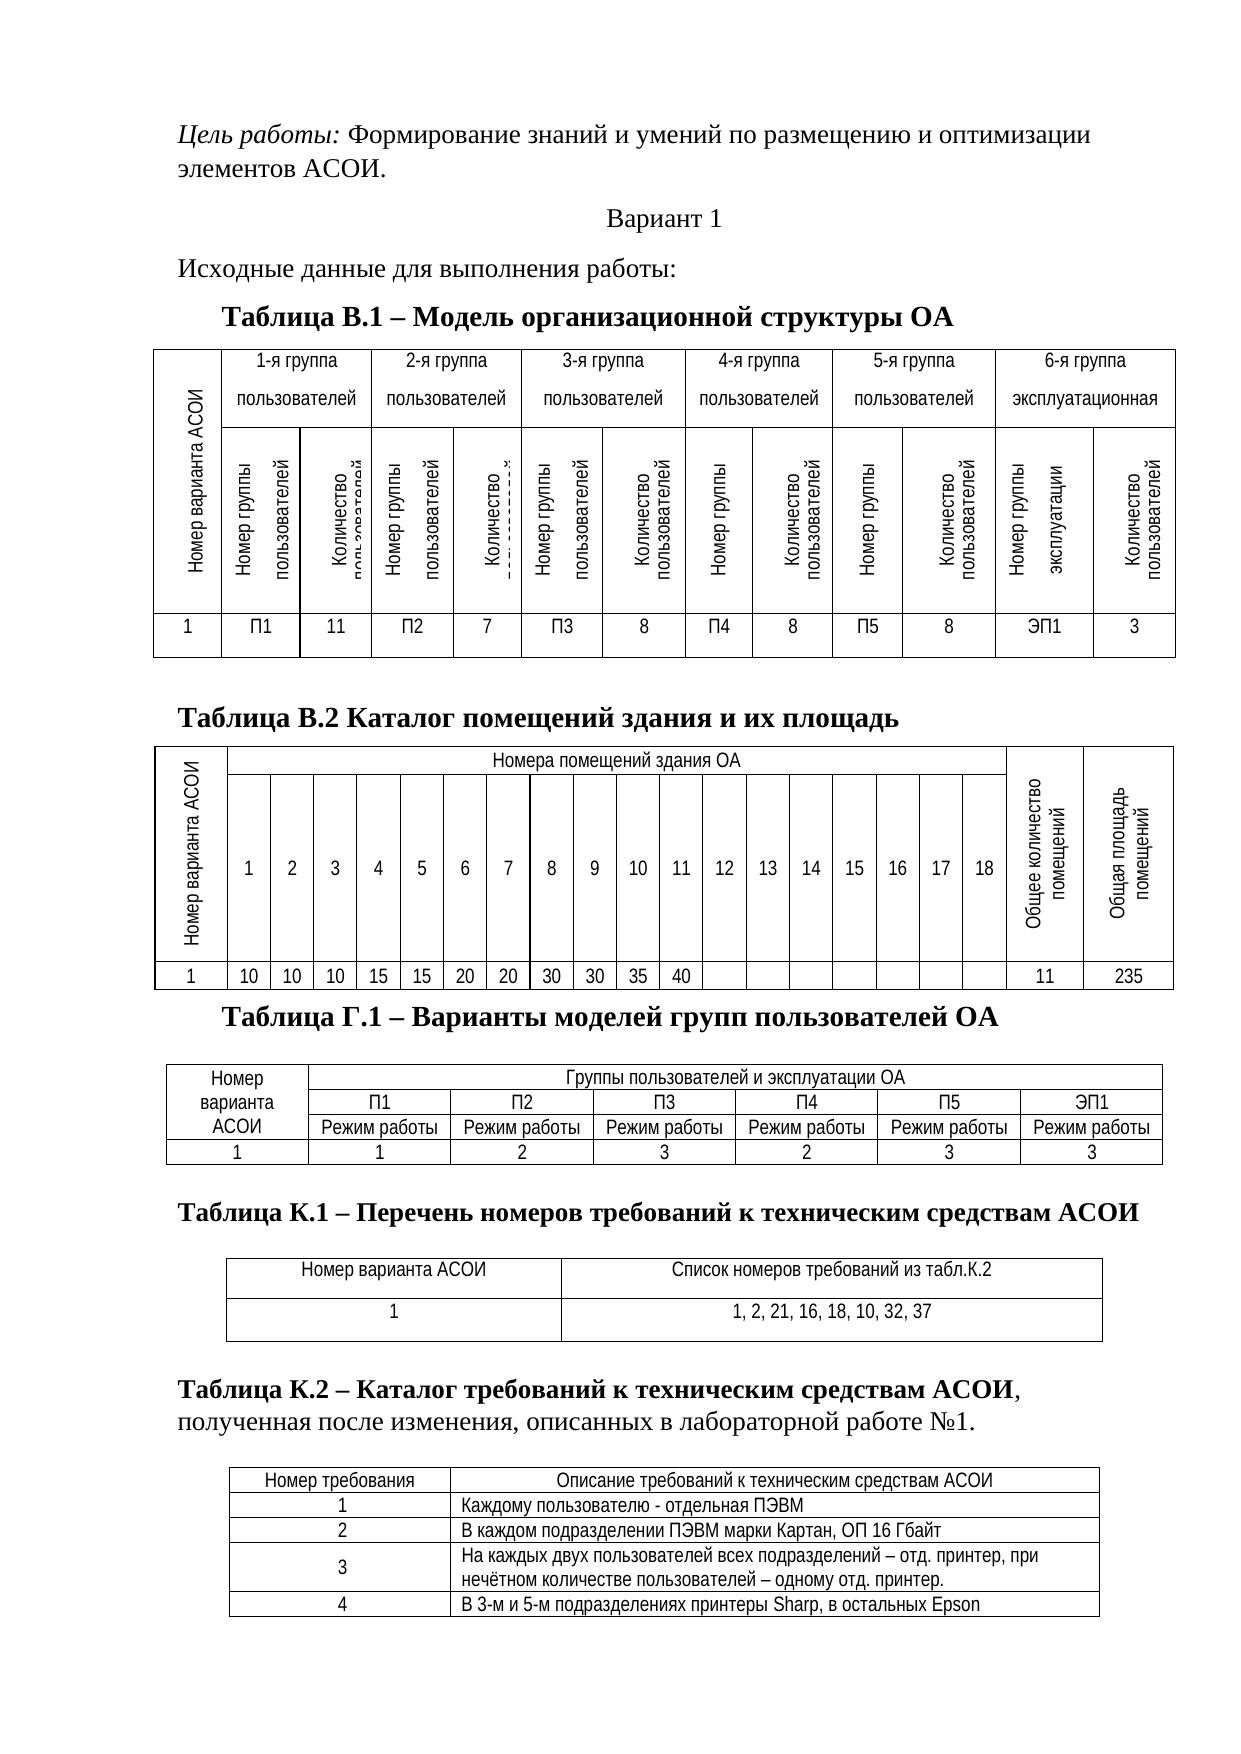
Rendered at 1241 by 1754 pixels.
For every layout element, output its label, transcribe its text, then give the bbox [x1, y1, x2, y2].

table_header 5-я группа пользователей [833, 350, 995, 427]
table_cell 1 [228, 775, 270, 961]
table_header Группы пользователей и эксплуатации ОА [309, 1065, 1162, 1089]
table_cell Режим работы [878, 1115, 1020, 1139]
table_cell Номер группы эксплуатации [996, 428, 1093, 613]
table_cell 1 [309, 1140, 450, 1164]
table_cell 2 [230, 1518, 450, 1542]
table_cell 1 [156, 962, 227, 989]
table_cell П3 [522, 614, 602, 657]
table_header 1-я группа пользователей [222, 350, 371, 427]
table_cell [703, 962, 746, 989]
table_cell Количество пользователей [301, 428, 371, 613]
table_cell 10 [314, 962, 356, 989]
table_cell П3 [594, 1090, 735, 1114]
text Цель работы: Формирование знаний и умений по размещению и оптимизации элементов АСОИ. [177, 118, 1152, 183]
table_cell 3 [230, 1543, 450, 1591]
text Таблица К.1 – Перечень номеров требований к техническим средствам АСОИ [177, 1196, 1152, 1227]
table_cell Количество пользователей [903, 428, 995, 613]
table_cell 20 [487, 962, 529, 989]
table_cell На каждых двух пользователей всех подразделений – отд. принтер, при нечётном количестве пользователей – одному отд. принтер. [451, 1543, 1099, 1591]
table_cell 2 [451, 1140, 593, 1164]
table_cell 4 [230, 1592, 450, 1616]
table_header Номер варианта АСОИ [154, 350, 221, 613]
table_cell Номер группы пользователей [372, 428, 453, 613]
table_cell 2 [736, 1140, 877, 1164]
table_cell 3 [1021, 1140, 1162, 1164]
table_cell 8 [903, 614, 995, 657]
table_cell 16 [877, 775, 919, 961]
table_header Описание требований к техническим средствам АСОИ [451, 1468, 1099, 1492]
table_cell 20 [444, 962, 486, 989]
table_cell Режим работы [594, 1115, 735, 1139]
table_header Список номеров требований из табл.К.2 [562, 1259, 1102, 1297]
table_cell Режим работы [451, 1115, 593, 1139]
table_cell 15 [401, 962, 443, 989]
table_cell П2 [372, 614, 453, 657]
table_cell П1 [222, 614, 299, 657]
table_header 6-я группа эксплуатационная [996, 350, 1175, 427]
table_header 3-я группа пользователей [522, 350, 685, 427]
table_cell [877, 962, 919, 989]
table_header Номер варианта АСОИ [227, 1259, 561, 1297]
table_cell Каждому пользователю - отдельная ПЭВМ [451, 1493, 1099, 1517]
table_cell 8 [603, 614, 685, 657]
table_cell 1 [230, 1493, 450, 1517]
table_cell 2 [271, 775, 313, 961]
table_cell 7 [487, 775, 529, 961]
table_cell П4 [686, 614, 752, 657]
text Таблица В.2 Каталог помещений здания и их площадь [177, 704, 1152, 734]
table_cell 1 [227, 1299, 561, 1341]
table_header Номер требования [230, 1468, 450, 1492]
table_cell Режим работы [309, 1115, 450, 1139]
table_cell 4 [357, 775, 400, 961]
table_cell 40 [660, 962, 702, 989]
table_cell Номер группы пользователей [522, 428, 602, 613]
table_cell 7 [454, 614, 521, 657]
table_cell 1, 2, 21, 16, 18, 10, 32, 37 [562, 1299, 1102, 1341]
table_cell 6 [444, 775, 486, 961]
table_cell 15 [833, 775, 876, 961]
table_cell [920, 962, 962, 989]
table_cell П5 [878, 1090, 1020, 1114]
table_cell 8 [753, 614, 832, 657]
table_cell 30 [531, 962, 573, 989]
table_cell В каждом подразделении ПЭВМ марки Картан, ОП 16 Гбайт [451, 1518, 1099, 1542]
table_cell 11 [301, 614, 371, 657]
table_header Номера помещений здания ОА [228, 747, 1006, 773]
table_cell 14 [790, 775, 832, 961]
table_cell П5 [833, 614, 902, 657]
table_cell 1 [167, 1140, 308, 1164]
table_cell 17 [920, 775, 962, 961]
text Вариант 1 [177, 202, 1152, 233]
table_cell 8 [531, 775, 573, 961]
table_cell 35 [617, 962, 659, 989]
text Таблица К.2 – Каталог требований к техническим средствам АСОИ, полученная после изменения, описанных в лабораторной работе №1. [177, 1373, 1152, 1436]
table_cell 3 [594, 1140, 735, 1164]
table_cell 13 [747, 775, 789, 961]
table_cell [790, 962, 832, 989]
table_cell Номер группы пользователей [686, 428, 752, 613]
table_cell Количество пользователей [603, 428, 685, 613]
table_cell 3 [1094, 614, 1175, 657]
table_cell П1 [309, 1090, 450, 1114]
table_cell 3 [314, 775, 356, 961]
table_header Номер варианта АСОИ [156, 747, 227, 961]
table_cell 30 [574, 962, 616, 989]
table_cell 9 [574, 775, 616, 961]
table_cell 10 [617, 775, 659, 961]
table_cell Номер группы пользователей [222, 428, 299, 613]
table_cell Количество пользователей [454, 428, 521, 613]
table_cell 11 [660, 775, 702, 961]
table_cell [963, 962, 1006, 989]
table_cell Режим работы [736, 1115, 877, 1139]
table_cell 15 [357, 962, 400, 989]
table_cell Количество пользователей [1094, 428, 1175, 613]
table_cell 11 [1007, 962, 1083, 989]
text Таблица В.1 – Модель организационной структуры ОА [177, 302, 1152, 332]
table_cell 5 [401, 775, 443, 961]
table_cell 3 [878, 1140, 1020, 1164]
table_cell 235 [1084, 962, 1173, 989]
table_header Номер варианта АСОИ [167, 1065, 308, 1139]
table_cell 10 [228, 962, 270, 989]
text Исходные данные для выполнения работы: [177, 252, 1152, 283]
table_header 4-я группа пользователей [686, 350, 832, 427]
table_cell [747, 962, 789, 989]
table_header Общая площадь помещений [1084, 747, 1173, 961]
table_header 2-я группа пользователей [372, 350, 521, 427]
table_cell 1 [154, 614, 221, 657]
table_cell В 3-м и 5-м подразделениях принтеры Sharp, в остальных Epson [451, 1592, 1099, 1616]
text Таблица Г.1 – Варианты моделей групп пользователей ОА [177, 1002, 1152, 1033]
table_cell П4 [736, 1090, 877, 1114]
table_cell Режим работы [1021, 1115, 1162, 1139]
table_cell 10 [271, 962, 313, 989]
table_cell Номер группы пользователей [833, 428, 902, 613]
table_cell Количество пользователей [753, 428, 832, 613]
table_cell 18 [963, 775, 1006, 961]
table_cell П2 [451, 1090, 593, 1114]
table_cell ЭП1 [1021, 1090, 1162, 1114]
table_cell ЭП1 [996, 614, 1093, 657]
table_cell 12 [703, 775, 746, 961]
table_header Общее количество помещений [1007, 747, 1083, 961]
table_cell [833, 962, 876, 989]
